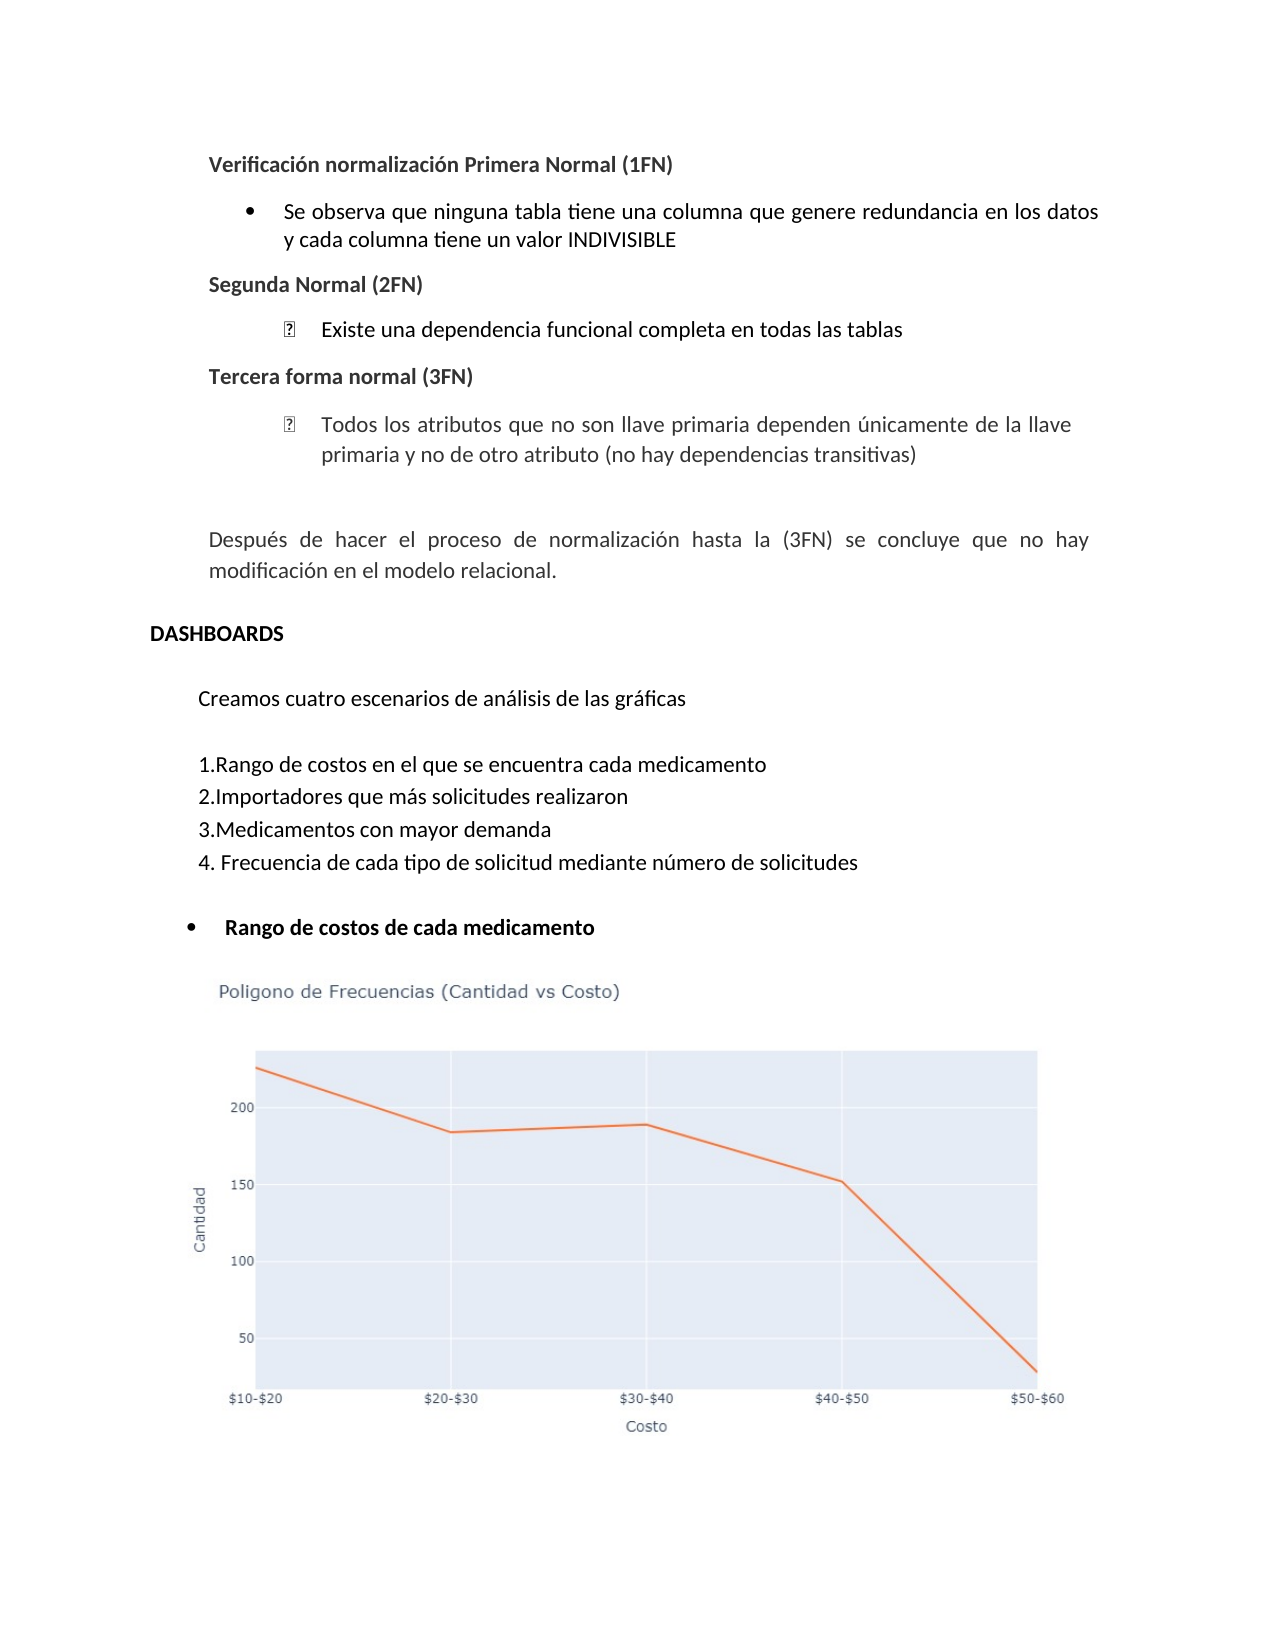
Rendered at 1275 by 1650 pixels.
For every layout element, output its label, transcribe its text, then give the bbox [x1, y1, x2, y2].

subtitle 4. Frecuencia de cada tipo de solicitud mediante número de solicitudes [198, 848, 1125, 876]
subtitle 2.Importadores que más solicitudes realizaron [198, 782, 1125, 810]
list Se observa que ninguna tabla tiene una columna que genere redundancia en los datos y cada columna tiene un valor INDIVISIBLE [246, 197, 1099, 253]
picture [171, 945, 1122, 1474]
subtitle Rango de costos de cada medicamento [187, 913, 1125, 941]
subtitle Segunda Normal (2FN) [208, 270, 1125, 298]
subtitle Creamos cuatro escenarios de análisis de las gráficas [198, 684, 1125, 713]
subtitle DASHBOARDS [150, 619, 1125, 647]
list Todos los atributos que no son llave primaria dependen únicamente de la llave primaria y no de otro atributo (no hay dependencias transitivas) [283, 410, 1072, 468]
list Existe una dependencia funcional completa en todas las tablas [283, 315, 1125, 343]
subtitle 1.Rango de costos en el que se encuentra cada medicamento [198, 750, 1125, 778]
subtitle Tercera forma normal (3FN) [208, 362, 1125, 390]
subtitle 3.Medicamentos con mayor demanda [198, 815, 1125, 843]
text Después de hacer el proceso de normalización hasta la (3FN) se concluye que no hay modificación en el modelo relacional. [208, 526, 1089, 584]
subtitle Verificación normalización Primera Normal (1FN) [208, 150, 1125, 178]
